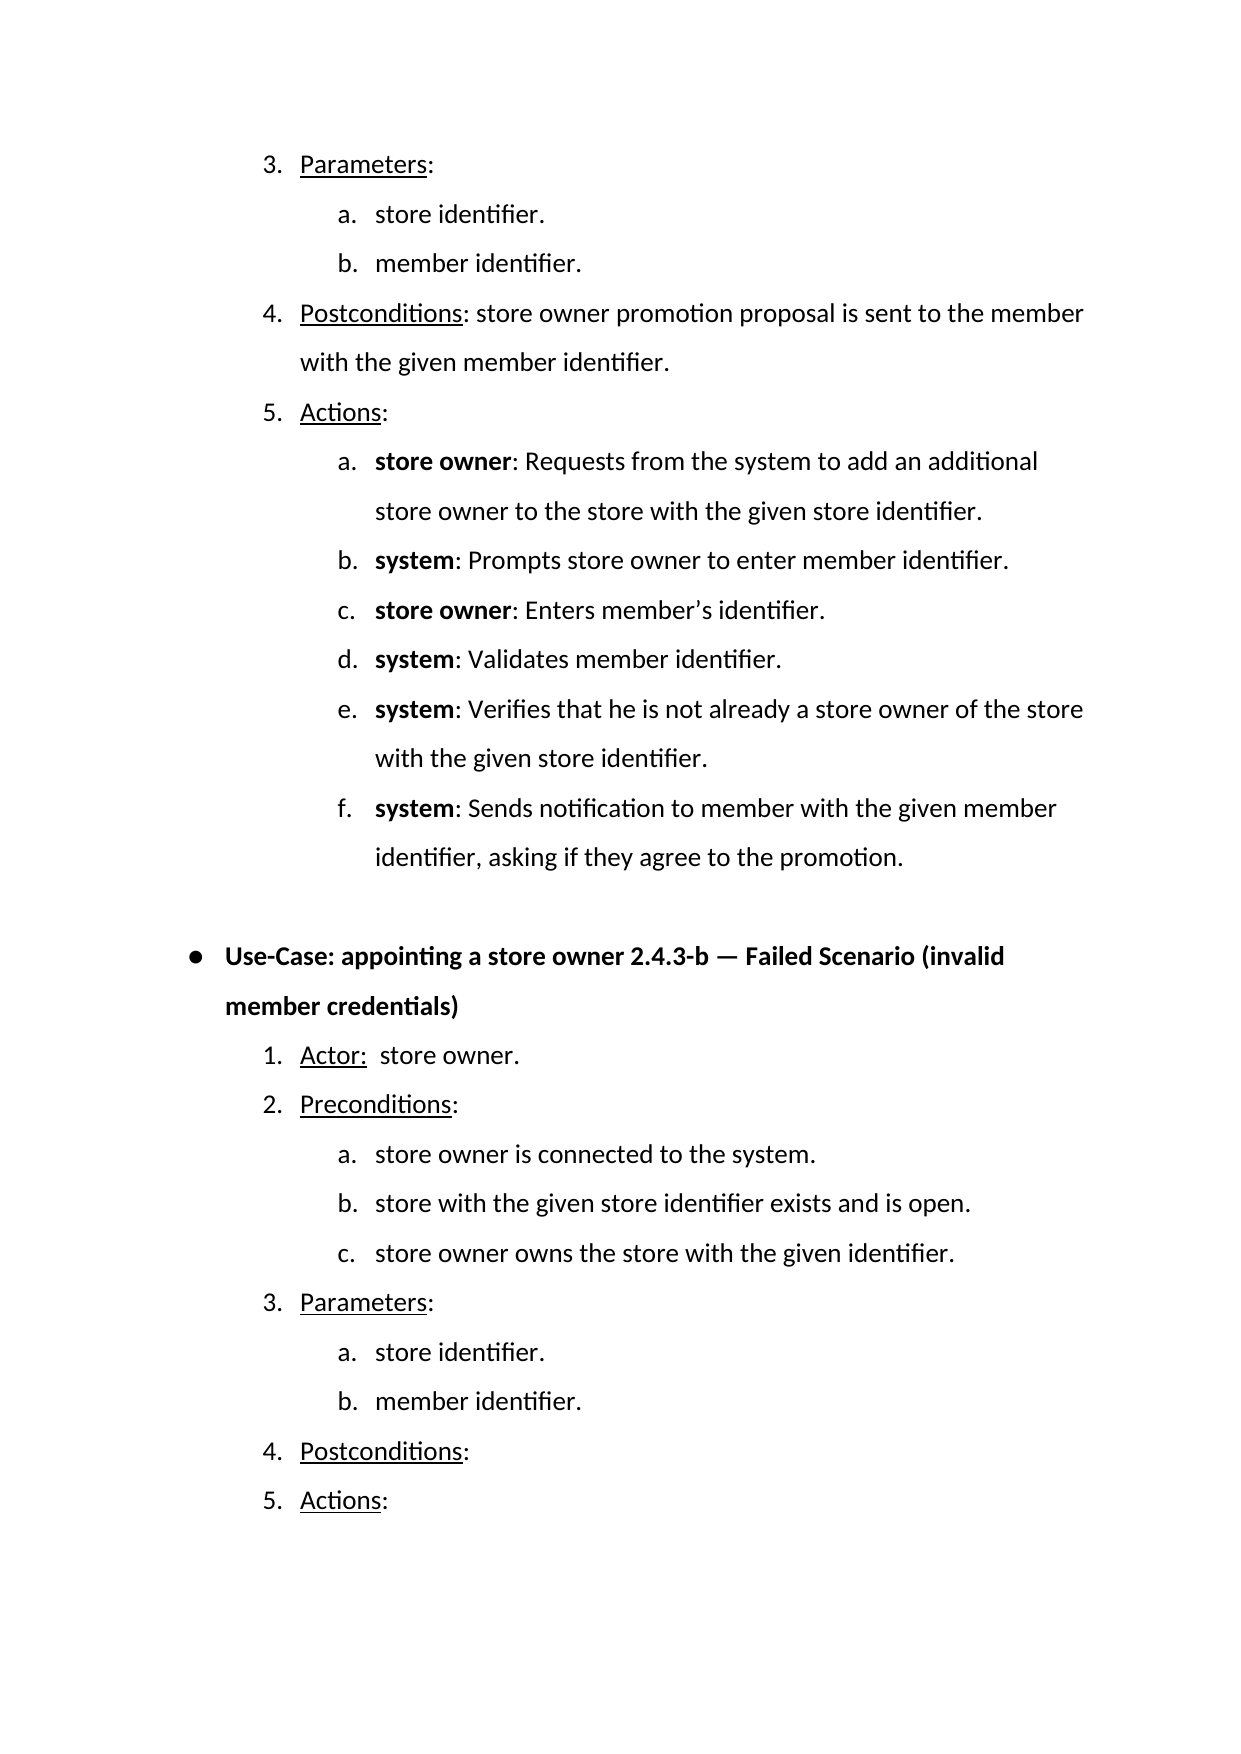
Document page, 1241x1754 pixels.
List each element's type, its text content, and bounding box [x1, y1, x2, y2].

list Preconditions: [262, 1088, 1090, 1121]
list member identifier. [337, 1384, 1090, 1418]
list store owner: Enters member’s identifier. [337, 593, 1090, 626]
list store identifier. [337, 1335, 1090, 1368]
list Actions: [262, 1483, 1090, 1517]
list Parameters: [262, 1286, 1090, 1319]
list Postconditions: store owner promotion proposal is sent to the member with the given member identifier. [262, 296, 1090, 378]
list store owner is connected to the system. [337, 1137, 1090, 1170]
list store with the given store identifier exists and is open. [337, 1187, 1090, 1220]
list Parameters: [262, 148, 1090, 181]
list store owner owns the store with the given identifier. [337, 1236, 1090, 1269]
list Actions: [262, 395, 1090, 428]
list Postconditions: [262, 1434, 1090, 1467]
list system: Prompts store owner to enter member identifier. [337, 543, 1090, 576]
subtitle Use-Case: appointing a store owner 2.4.3-b — Failed Scenario (invalid member credentials) [187, 939, 1090, 1022]
list system: Validates member identifier. [337, 642, 1090, 675]
list system: Verifies that he is not already a store owner of the store with the given store identifier. [337, 692, 1090, 774]
list system: Sends notification to member with the given member identifier, asking if they agree to the promotion. [337, 791, 1090, 873]
list Actor: store owner. [262, 1038, 1090, 1071]
list store owner: Requests from the system to add an additional store owner to the store with the given store identifier. [337, 444, 1090, 527]
list store identifier. [337, 197, 1090, 230]
list member identifier. [337, 247, 1090, 279]
